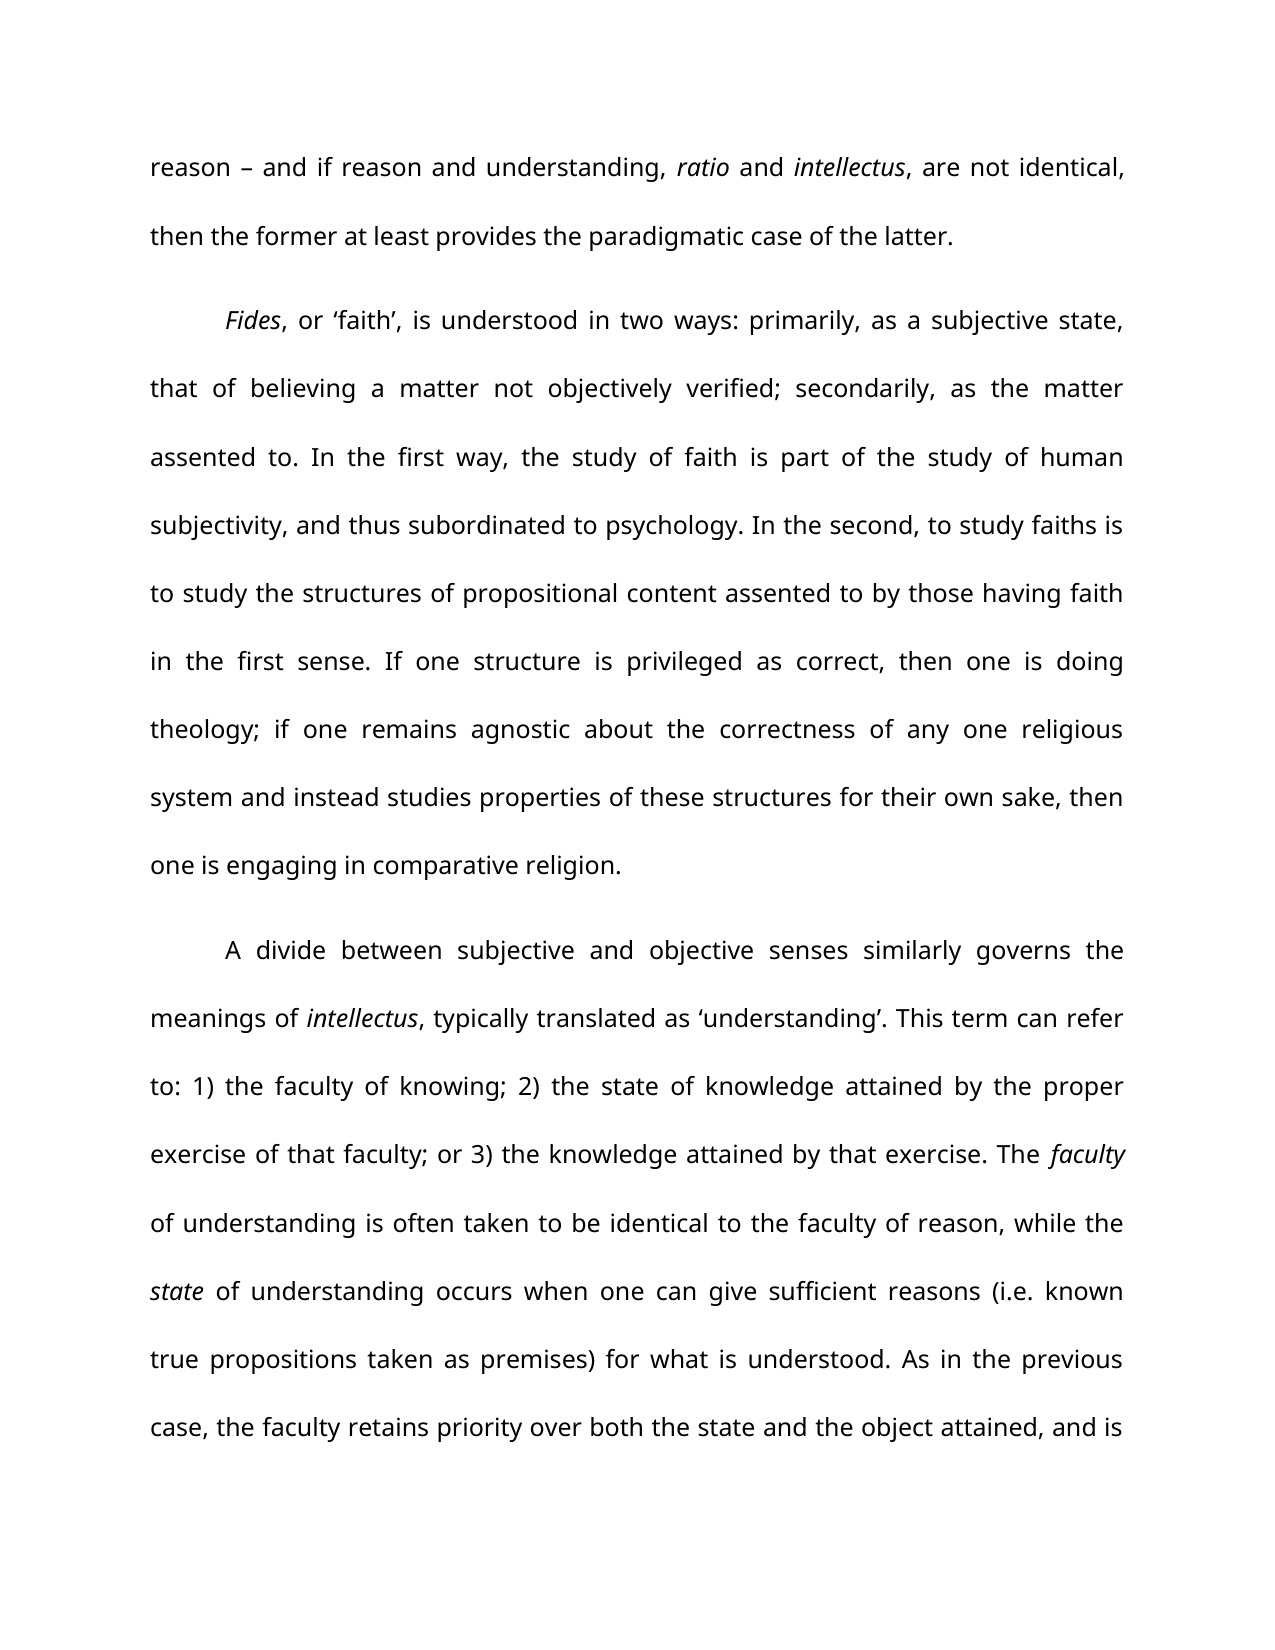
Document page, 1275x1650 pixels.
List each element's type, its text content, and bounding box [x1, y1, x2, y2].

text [150, 150, 1125, 252]
text Fides, or ‘faith’, is understood in two ways: primarily, as a subjective state, that of believing a matter not objectively verified; secondarily, as the matter assented to. In the first way, the study of faith is part of the study of human subjectivity, and thus subordinated to psychology. In the second, to study faiths is to study the structures of propositional content assented to by those having faith in the first sense. If one structure is privileged as correct, then one is doing theology; if one remains agnostic about the correctness of any one religious system and instead studies properties of these structures for their own sake, then one is engaging in comparative religion. [150, 303, 1125, 882]
